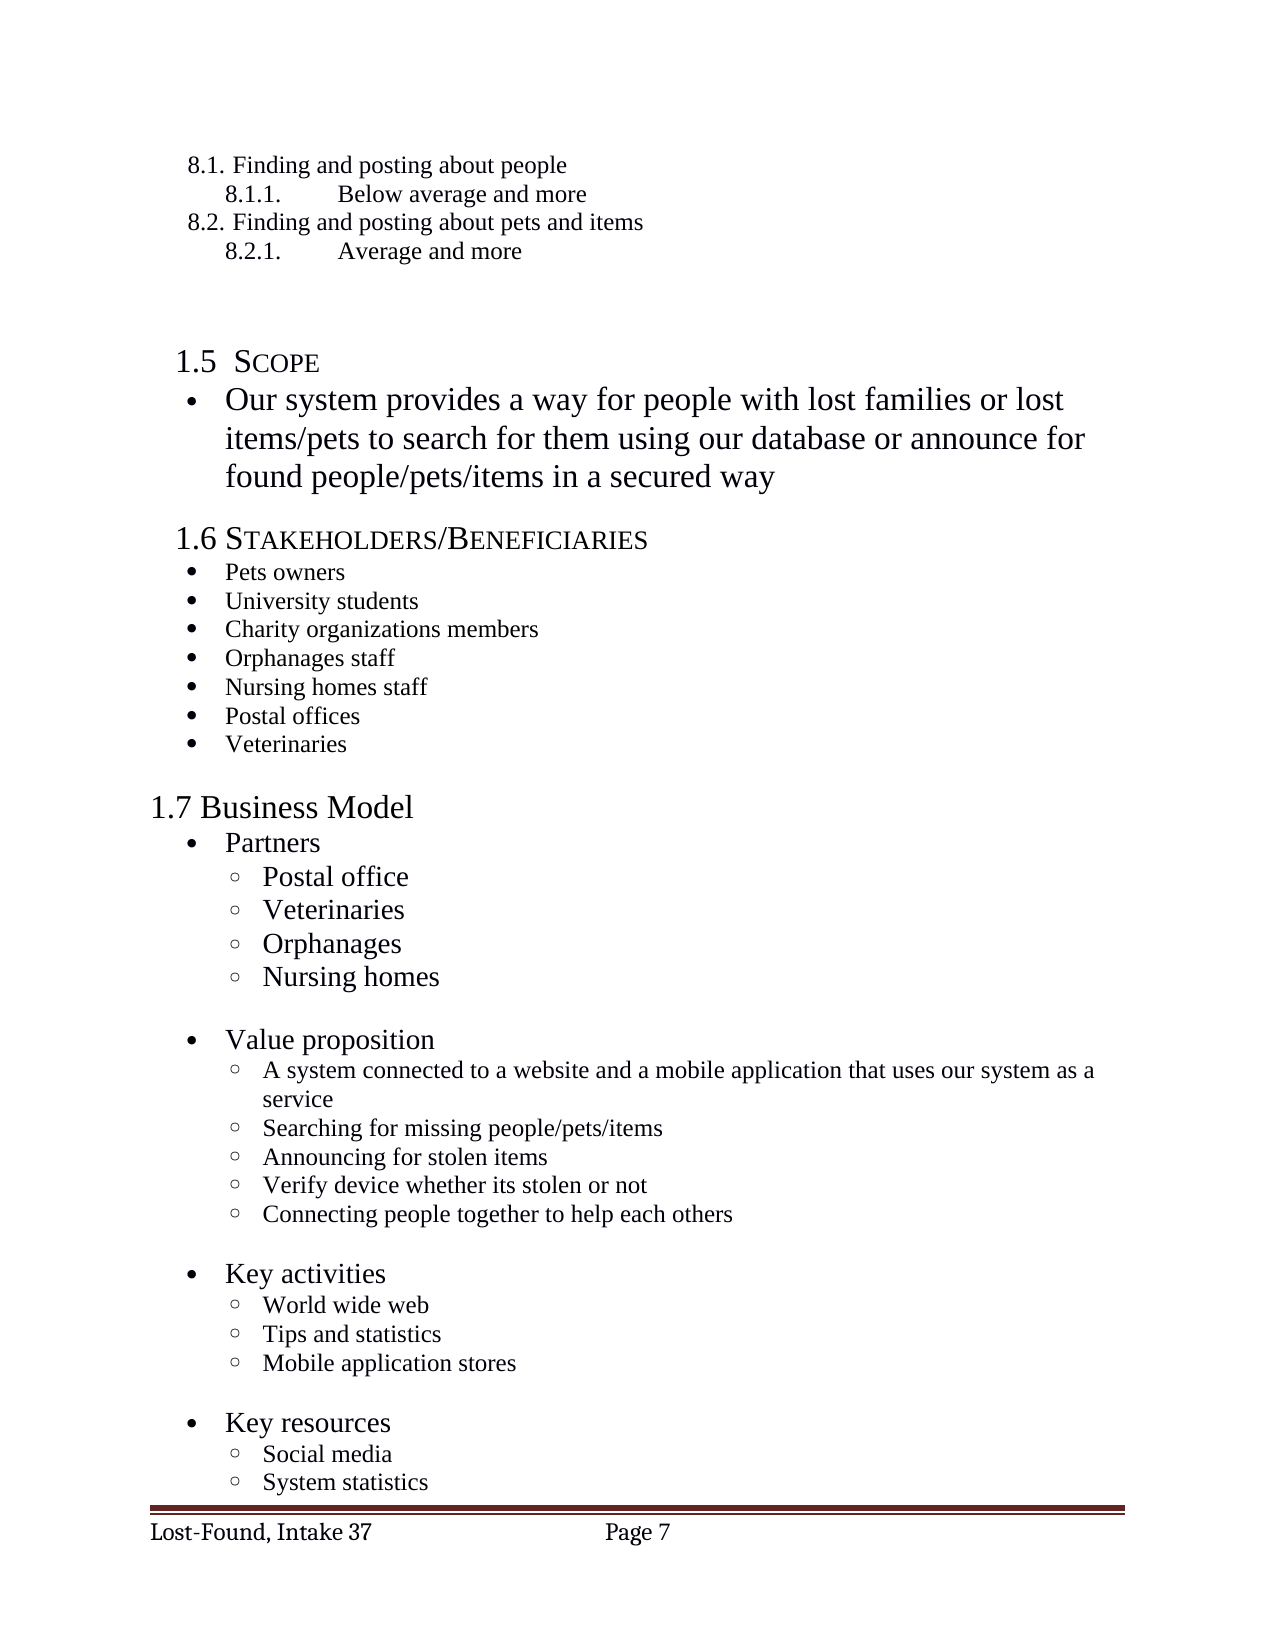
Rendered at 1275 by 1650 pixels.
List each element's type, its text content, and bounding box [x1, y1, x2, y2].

list Searching for missing people/pets/items [225, 1113, 1125, 1142]
list Postal office [225, 859, 1125, 892]
list Connecting people together to help each others [225, 1199, 1125, 1228]
list Pets owners [187, 557, 1125, 586]
list Key activities [187, 1257, 1125, 1290]
text 1.5 Scope [175, 341, 1125, 379]
list Key resources [187, 1405, 1125, 1439]
list Average and more [225, 236, 1125, 265]
list Veterinaries [225, 892, 1125, 926]
list Social media [225, 1439, 1125, 1467]
list World wide web [225, 1290, 1125, 1319]
list Mobile application stores [225, 1348, 1125, 1376]
list Nursing homes [225, 959, 1125, 993]
list System statistics [225, 1467, 1125, 1496]
list Veterinaries [187, 729, 1125, 758]
list Partners [187, 825, 1125, 859]
list Value proposition [187, 1022, 1125, 1055]
list Tips and statistics [225, 1319, 1125, 1348]
list Below average and more [225, 179, 1125, 207]
list Finding and posting about people [187, 150, 1125, 179]
list Charity organizations members [187, 614, 1125, 643]
text 1.7 Business Model [150, 787, 1125, 825]
list Announcing for stolen items [225, 1142, 1125, 1170]
list Orphanages [225, 926, 1125, 959]
list Verify device whether its stolen or not [225, 1170, 1125, 1199]
list Our system provides a way for people with lost families or lost items/pets to search for them using our database or announce for found people/pets/items in a secured way [187, 379, 1125, 494]
list Finding and posting about pets and items [187, 207, 1125, 236]
text 1.6 Stakeholders/Beneficiaries [175, 519, 1125, 557]
list Orphanages staff [187, 643, 1125, 672]
list Nursing homes staff [187, 672, 1125, 701]
list A system connected to a website and a mobile application that uses our system as a service [225, 1055, 1125, 1113]
list University students [187, 586, 1125, 614]
list Postal offices [187, 701, 1125, 729]
